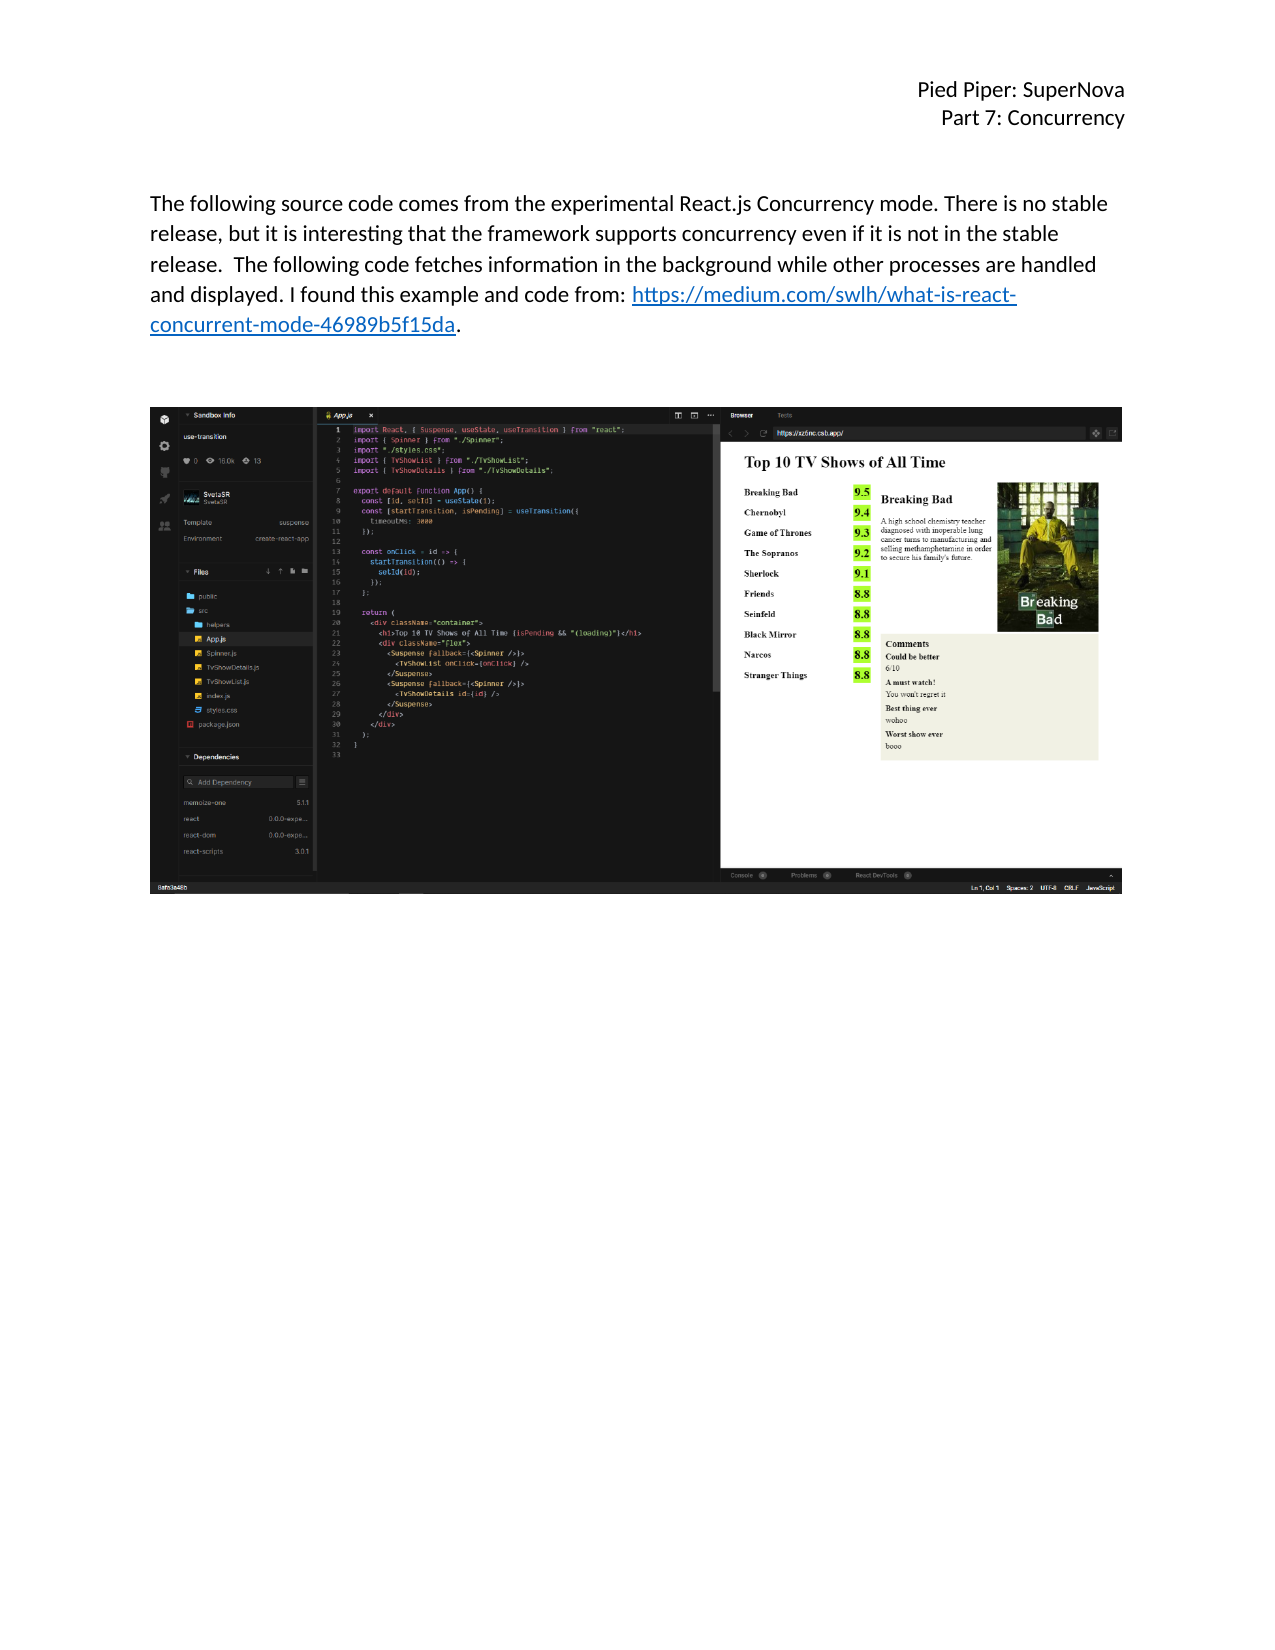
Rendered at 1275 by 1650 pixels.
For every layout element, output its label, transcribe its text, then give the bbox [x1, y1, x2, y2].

picture [150, 407, 1122, 894]
text The following source code comes from the experimental React.js Concurrency mode. There is no stable release, but it is interesting that the framework supports concurrency even if it is not in the stable release. The following code fetches information in the background while other processes are handled and displayed. I found this example and code from: https://medium.com/swlh/what-is-react-concurrent-mode-46989b5f15da. [150, 159, 1125, 368]
